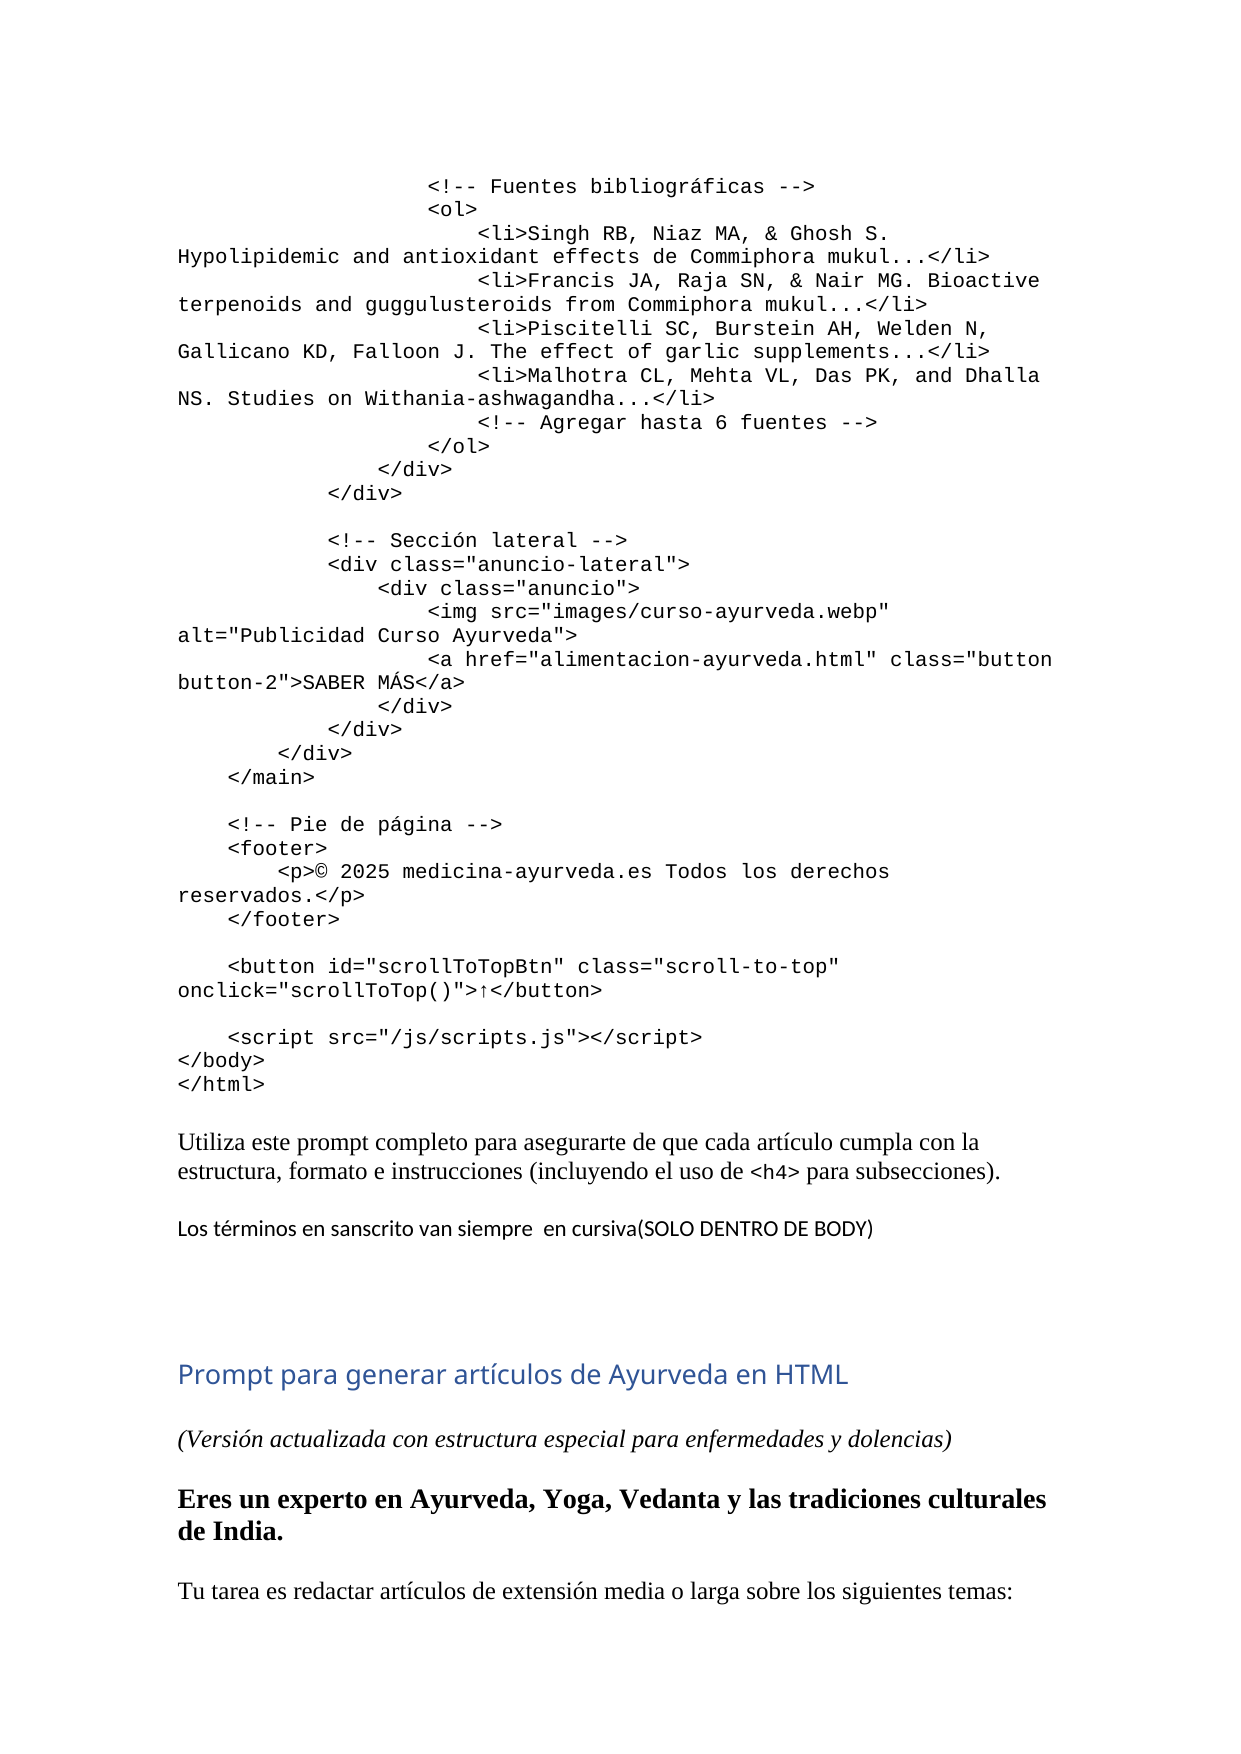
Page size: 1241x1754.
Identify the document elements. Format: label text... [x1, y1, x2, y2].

text </footer> [177, 909, 1063, 932]
text <!-- Fuentes bibliográficas --> [177, 176, 1063, 199]
text <li>Malhotra CL, Mehta VL, Das PK, and Dhalla NS. Studies on Withania-ashwagandha...</li> [177, 365, 1063, 412]
text <img src="images/curso-ayurveda.webp" alt="Publicidad Curso Ayurveda"> [177, 601, 1063, 648]
text Utiliza este prompt completo para asegurarte de que cada artículo cumpla con la estructura, formato e instrucciones (incluyendo el uso de <h4> para subsecciones). [177, 1127, 1063, 1185]
text <li>Francis JA, Raja SN, & Nair MG. Bioactive terpenoids and guggulusteroids from Commiphora mukul...</li> [177, 270, 1063, 317]
text Los términos en sanscrito van siempre en cursiva(SOLO DENTRO DE BODY) [177, 1214, 1063, 1242]
text </ol> [177, 436, 1063, 459]
text </div> [177, 696, 1063, 719]
text <button id="scrollToTopBtn" class="scroll-to-top" onclick="scrollToTop()">↑</button> [177, 956, 1063, 1003]
text <p>© 2025 medicina-ayurveda.es Todos los derechos reservados.</p> [177, 861, 1063, 909]
text <footer> [177, 838, 1063, 861]
text </div> [177, 459, 1063, 483]
text </div> [177, 719, 1063, 743]
text </body> [177, 1051, 1063, 1074]
text <div class="anuncio-lateral"> [177, 554, 1063, 578]
text <ol> [177, 199, 1063, 223]
text </div> [177, 743, 1063, 767]
text <!-- Agregar hasta 6 fuentes --> [177, 412, 1063, 436]
text <div class="anuncio"> [177, 578, 1063, 601]
text Tu tarea es redactar artículos de extensión media o larga sobre los siguientes temas: [177, 1576, 1063, 1605]
text </main> [177, 767, 1063, 790]
text <!-- Sección lateral --> [177, 530, 1063, 554]
subtitle Eres un experto en Ayurveda, Yoga, Vedanta y las tradiciones culturales de India. [177, 1482, 1063, 1547]
text <!-- Pie de página --> [177, 814, 1063, 838]
text <script src="/js/scripts.js"></script> [177, 1027, 1063, 1051]
text (Versión actualizada con estructura especial para enfermedades y dolencias) [177, 1424, 1063, 1453]
text <li>Piscitelli SC, Burstein AH, Welden N, Gallicano KD, Falloon J. The effect of garlic supplements...</li> [177, 317, 1063, 365]
text <li>Singh RB, Niaz MA, & Ghosh S. Hypolipidemic and antioxidant effects de Commiphora mukul...</li> [177, 223, 1063, 270]
text <a href="alimentacion-ayurveda.html" class="button button-2">SABER MÁS</a> [177, 648, 1063, 696]
text </div> [177, 483, 1063, 507]
subtitle Prompt para generar artículos de Ayurveda en HTML [177, 1355, 1063, 1392]
text </html> [177, 1074, 1063, 1098]
